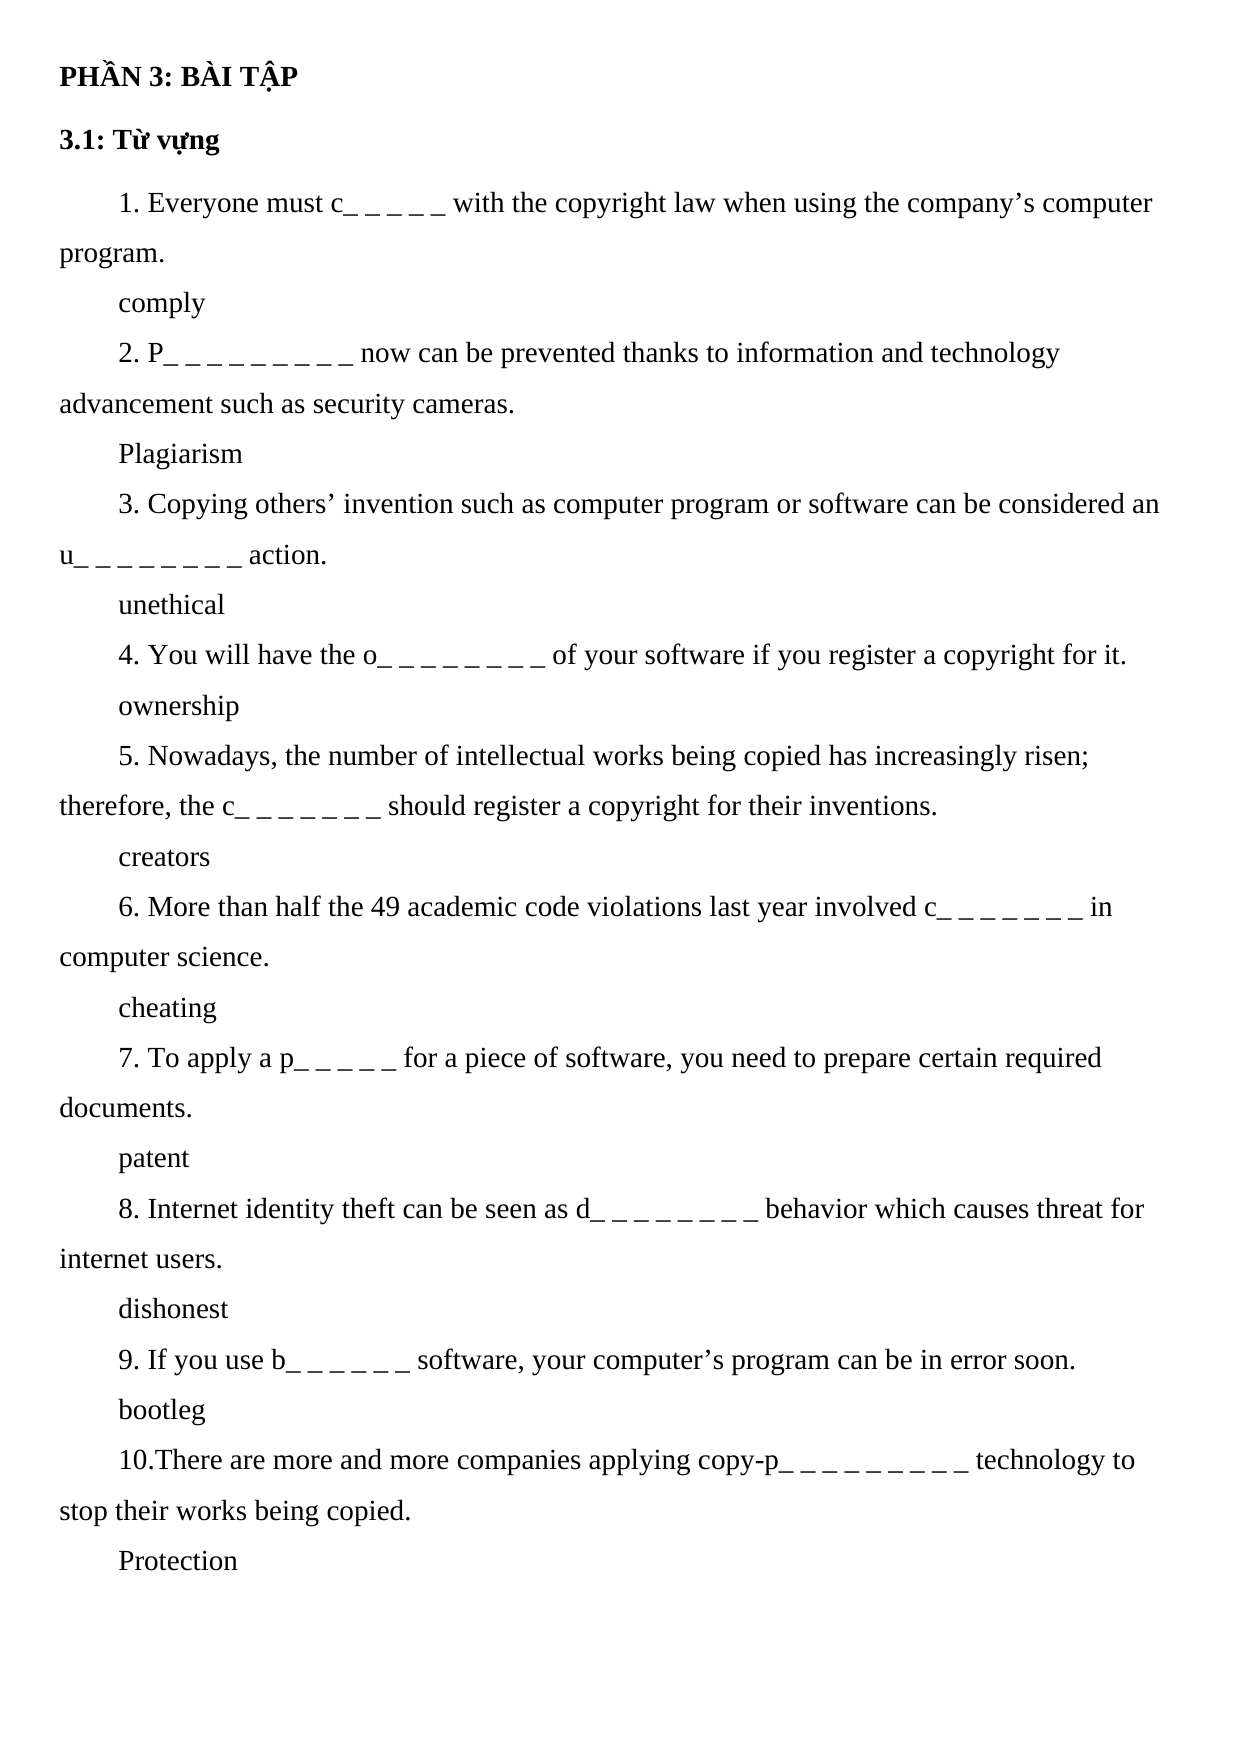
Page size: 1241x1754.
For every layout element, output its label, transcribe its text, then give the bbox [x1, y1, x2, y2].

text 5. Nowadays, the number of intellectual works being copied has increasingly risen; therefore, the c_ _ _ _ _ _ _ should register a copyright for their inventions. [59, 738, 1181, 822]
text ownership [59, 688, 1181, 721]
text comply [59, 285, 1181, 319]
text 8. Internet identity theft can be seen as d_ _ _ _ _ _ _ _ behavior which causes threat for internet users. [59, 1191, 1181, 1275]
text patent [59, 1141, 1181, 1174]
text 3. Copying others’ invention such as computer program or software can be considered an u_ _ _ _ _ _ _ _ action. [59, 487, 1181, 570]
text Protection [59, 1543, 1181, 1577]
text cheating [59, 990, 1181, 1023]
text 6. More than half the 49 academic code violations last year involved c_ _ _ _ _ _ _ in computer science. [59, 889, 1181, 973]
text 7. To apply a p_ _ _ _ _ for a piece of software, you need to prepare certain required documents. [59, 1040, 1181, 1124]
text unethical [59, 587, 1181, 621]
text 10.There are more and more companies applying copy-p_ _ _ _ _ _ _ _ _ technology to stop their works being copied. [59, 1442, 1181, 1526]
subtitle bài tập [59, 59, 1181, 93]
text Plagiarism [59, 436, 1181, 470]
text creators [59, 839, 1181, 872]
text 2. P_ _ _ _ _ _ _ _ _ now can be prevented thanks to information and technology advancement such as security cameras. [59, 336, 1181, 419]
text dishonest [59, 1292, 1181, 1325]
text 4. You will have the o_ _ _ _ _ _ _ _ of your software if you register a copyright for it. [59, 637, 1181, 671]
text 1. Everyone must c_ _ _ _ _ with the copyright law when using the company’s computer program. [59, 185, 1181, 268]
subtitle Từ vựng [59, 122, 1181, 155]
text bootleg [59, 1392, 1181, 1426]
text 9. If you use b_ _ _ _ _ _ software, your computer’s program can be in error soon. [59, 1342, 1181, 1375]
